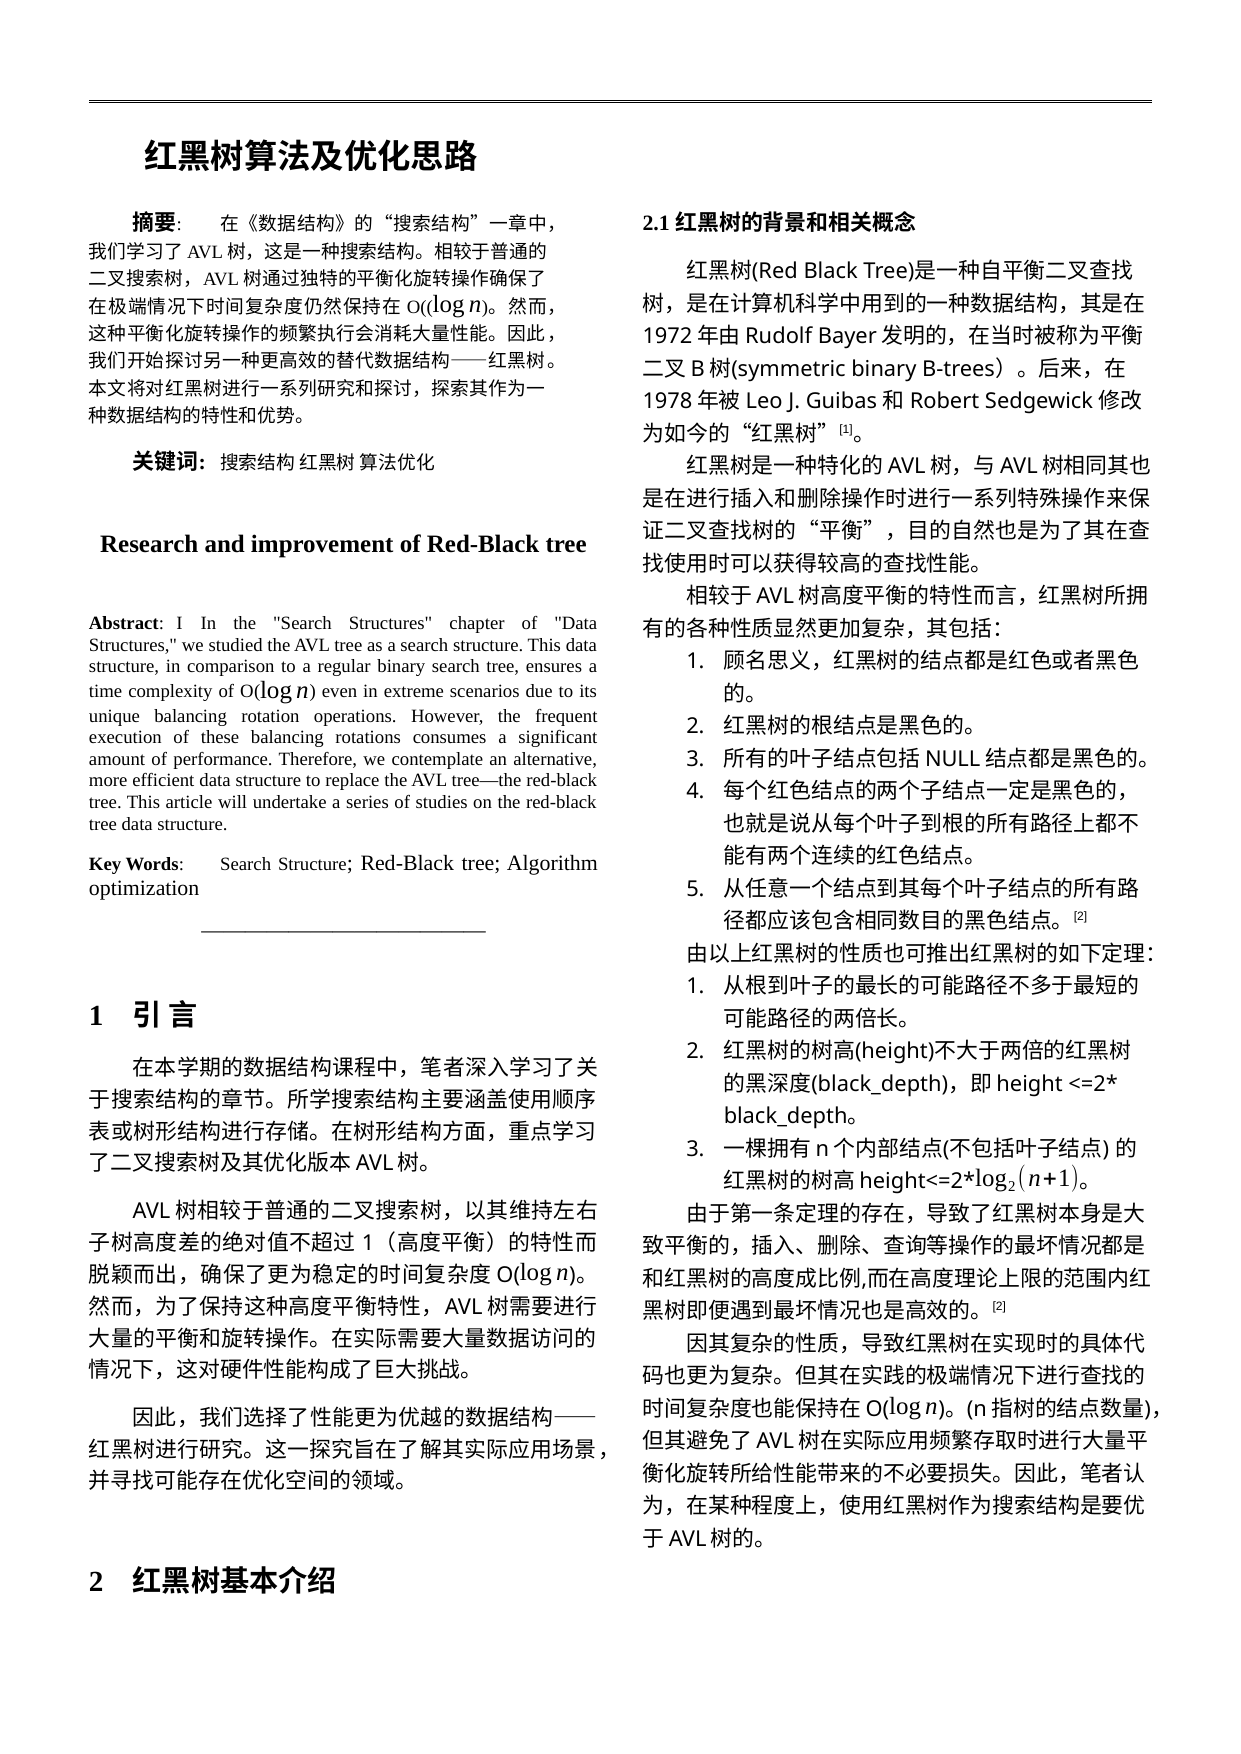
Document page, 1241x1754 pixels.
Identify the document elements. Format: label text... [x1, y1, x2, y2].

list 顾名思义，红黑树的结点都是红色或者黑色的。 [686, 643, 1152, 708]
list 红黑树的树高(height)不大于两倍的红黑树的黑深度(black_depth)，即height <=2* black_depth。 [686, 1033, 1152, 1131]
text 红黑树是一种特化的AVL树，与AVL树相同其也是在进行插入和删除操作时进行一系列特殊操作来保证二叉查找树的“平衡”，目的自然也是为了其在查找使用时可以获得较高的查找性能。 [642, 448, 1152, 578]
text ————————————— [89, 917, 598, 942]
text 相较于AVL树高度平衡的特性而言，红黑树所拥有的各种性质显然更加复杂，其包括： [642, 578, 1152, 643]
text 由于第一条定理的存在，导致了红黑树本身是大致平衡的，插入、删除、查询等操作的最坏情况都是和红黑树的高度成比例,而在高度理论上限的范围内红黑树即便遇到最坏情况也是高效的。[2] [642, 1196, 1152, 1326]
text AVL树相较于普通的二叉搜索树，以其维持左右子树高度差的绝对值不超过1（高度平衡）的特性而脱颖而出，确保了更为稳定的时间复杂度O()。然而，为了保持这种高度平衡特性，AVL树需要进行大量的平衡和旋转操作。在实际需要大量数据访问的情况下，这对硬件性能构成了巨大挑战。 [89, 1193, 598, 1384]
text 因此，我们选择了性能更为优越的数据结构——红黑树进行研究。这一探究旨在了解其实际应用场景，并寻找可能存在优化空间的领域。 [89, 1400, 598, 1495]
text 1 引 言 [89, 992, 598, 1034]
text 红黑树(Red Black Tree)是一种自平衡二叉查找树，是在计算机科学中用到的一种数据结构，其是在1972年由Rudolf Bayer发明的，在当时被称为平衡二叉B树(symmetric binary B-trees）。后来，在1978年被 Leo J. Guibas 和 Robert Sedgewick 修改为如今的“红黑树”[1] 。 [642, 253, 1152, 448]
list 一棵拥有n个内部结点(不包括叶子结点) 的红黑树的树高height<=2*。 [686, 1131, 1152, 1196]
text 由以上红黑树的性质也可推出红黑树的如下定理： [642, 936, 1152, 968]
text 2 红黑树基本介绍 [89, 1557, 598, 1600]
text Abstract: I In the "Search Structures" chapter of "Data Structures," we studied the AVL tree as a search structure. This data structure, in comparison to a regular binary search tree, ensures a time complexity of O() even in extreme scenarios due to its unique balancing rotation operations. However, the frequent execution of these balancing rotations consumes a significant amount of performance. Therefore, we contemplate an alternative, more efficient data structure to replace the AVL tree—the red-black tree. This article will undertake a series of studies on the red-black tree data structure. [89, 612, 598, 834]
text Research and improvement of Red-Black tree [89, 529, 598, 558]
text 因其复杂的性质，导致红黑树在实现时的具体代码也更为复杂。但其在实践的极端情况下进行查找的时间复杂度也能保持在O()。(n指树的结点数量)，但其避免了AVL树在实际应用频繁存取时进行大量平衡化旋转所给性能带来的不必要损失。因此，笔者认为，在某种程度上，使用红黑树作为搜索结构是要优于AVL树的。 [642, 1326, 1152, 1553]
list 红黑树的根结点是黑色的。 [686, 708, 1152, 741]
list 从任意一个结点到其每个叶子结点的所有路径都应该包含相同数目的黑色结点。[2] [686, 871, 1152, 936]
list 所有的叶子结点包括NULL结点都是黑色的。 [686, 741, 1152, 773]
list 从根到叶子的最长的可能路径不多于最短的可能路径的两倍长。 [686, 968, 1152, 1033]
text Key Words: Search Structure; Red-Black tree; Algorithm optimization [89, 850, 598, 901]
text 关键词: 搜索结构 红黑树 算法优化 [89, 444, 548, 475]
text 摘要: 在《数据结构》的“搜索结构”一章中，我们学习了AVL树，这是一种搜索结构。相较于普通的二叉搜索树，AVL树通过独特的平衡化旋转操作确保了在极端情况下时间复杂度仍然保持在O(()。然而，这种平衡化旋转操作的频繁执行会消耗大量性能。因此，我们开始探讨另一种更高效的替代数据结构——红黑树。本文将对红黑树进行一系列研究和探讨，探索其作为一种数据结构的特性和优势。 [89, 205, 548, 427]
text 2.1 红黑树的背景和相关概念 [642, 205, 1152, 237]
text 红黑树算法及优化思路 [89, 129, 532, 178]
text 在本学期的数据结构课程中，笔者深入学习了关于搜索结构的章节。所学搜索结构主要涵盖使用顺序表或树形结构进行存储。在树形结构方面，重点学习了二叉搜索树及其优化版本AVL树。 [89, 1050, 598, 1177]
list 每个红色结点的两个子结点一定是黑色的，也就是说从每个叶子到根的所有路径上都不能有两个连续的红色结点。 [686, 773, 1152, 871]
